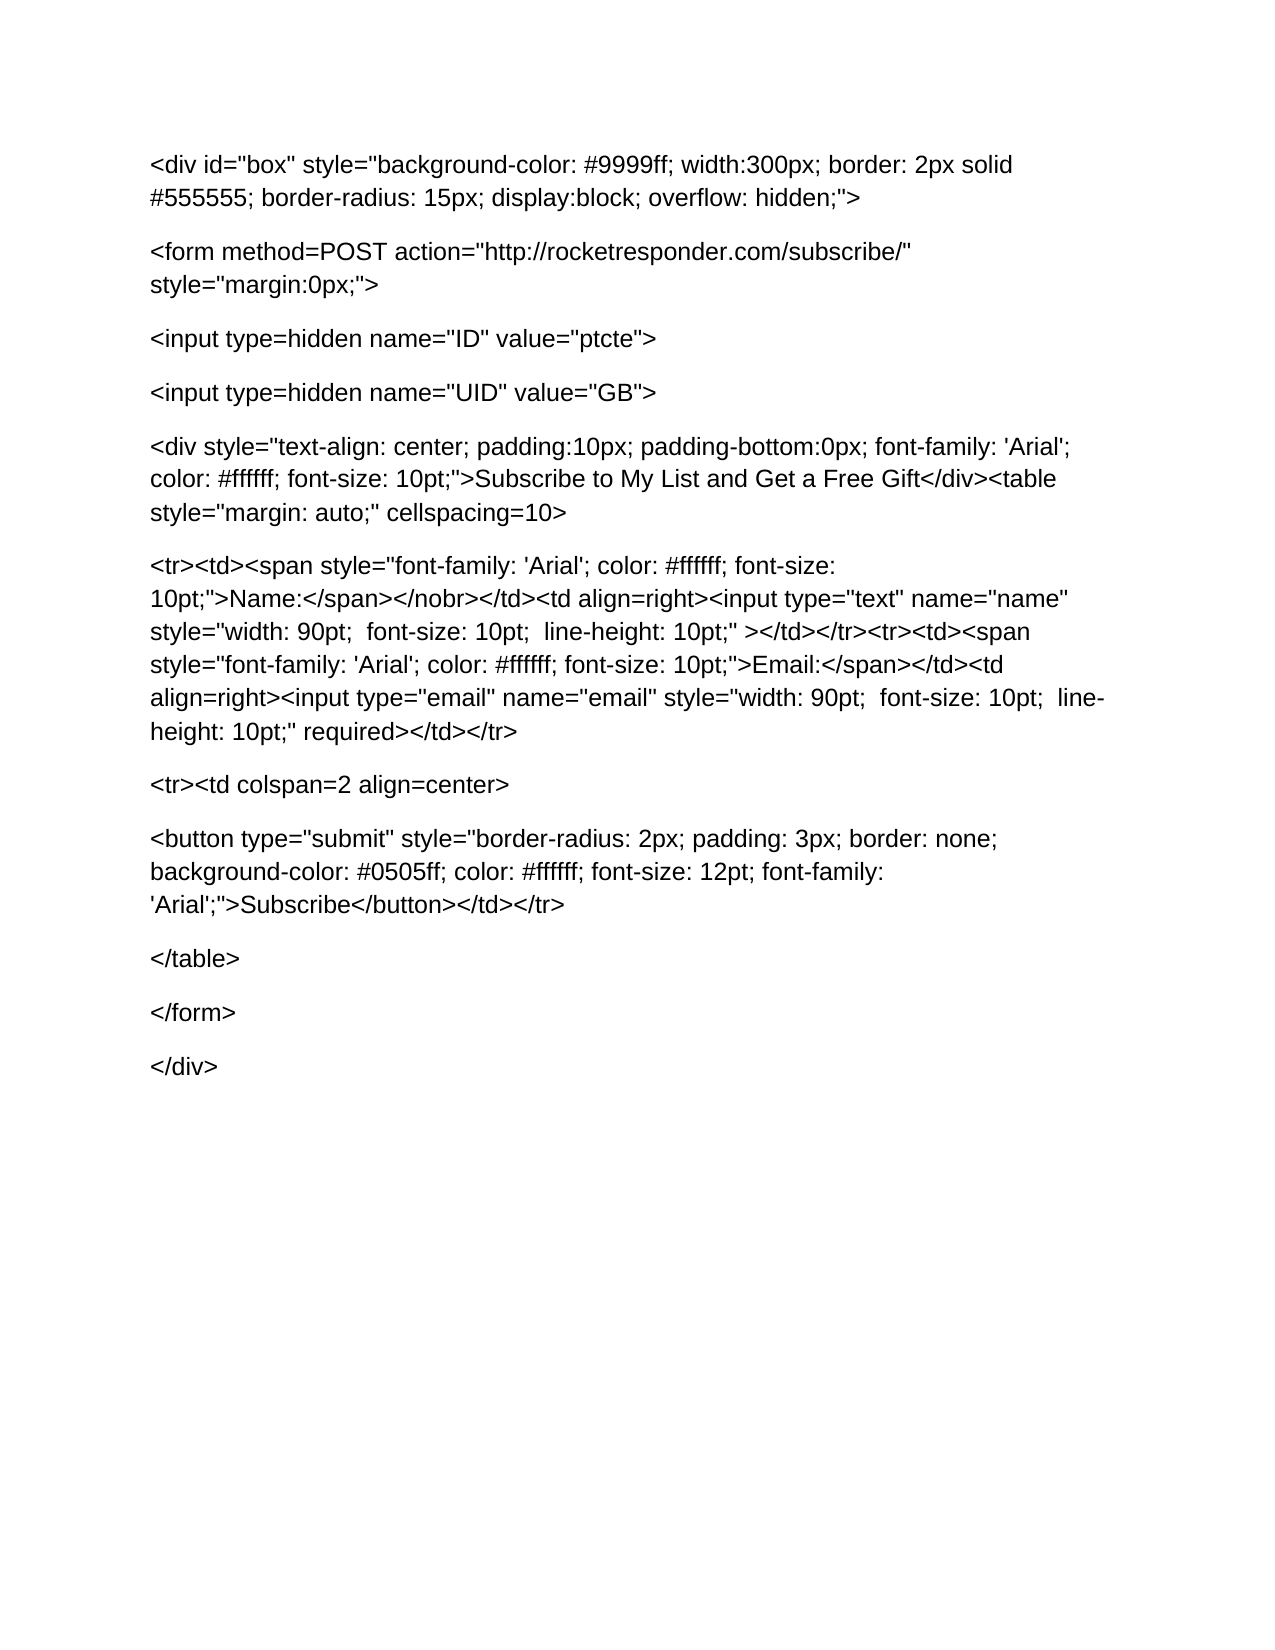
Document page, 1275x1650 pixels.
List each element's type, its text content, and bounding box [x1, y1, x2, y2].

text <tr><td><span style="font-family: 'Arial'; color: #ffffff; font-size: 10pt;">Name:</span></nobr></td><td align=right><input type="text" name="name" style="width: 90pt; font-size: 10pt; line-height: 10pt;" ></td></tr><tr><td><span style="font-family: 'Arial'; color: #ffffff; font-size: 10pt;">Email:</span></td><td align=right><input type="email" name="email" style="width: 90pt; font-size: 10pt; line-height: 10pt;" required></td></tr> [150, 551, 1125, 745]
text </table> [150, 944, 1125, 973]
text </div> [150, 1052, 1125, 1081]
text <input type=hidden name="ID" value="ptcte"> [150, 324, 1125, 352]
text <form method=POST action="http://rocketresponder.com/subscribe/" style="margin:0px;"> [150, 237, 1125, 299]
text <div style="text-align: center; padding:10px; padding-bottom:0px; font-family: 'Arial'; color: #ffffff; font-size: 10pt;">Subscribe to My List and Get a Free Gift</div><table style="margin: auto;" cellspacing=10> [150, 431, 1125, 526]
text <tr><td colspan=2 align=center> [150, 770, 1125, 799]
text </form> [150, 998, 1125, 1027]
text <button type="submit" style="border-radius: 2px; padding: 3px; border: none; background-color: #0505ff; color: #ffffff; font-size: 12pt; font-family: 'Arial';">Subscribe</button></td></tr> [150, 824, 1125, 919]
text <input type=hidden name="UID" value="GB"> [150, 378, 1125, 406]
text <div id="box" style="background-color: #9999ff; width:300px; border: 2px solid #555555; border-radius: 15px; display:block; overflow: hidden;"> [150, 150, 1125, 212]
